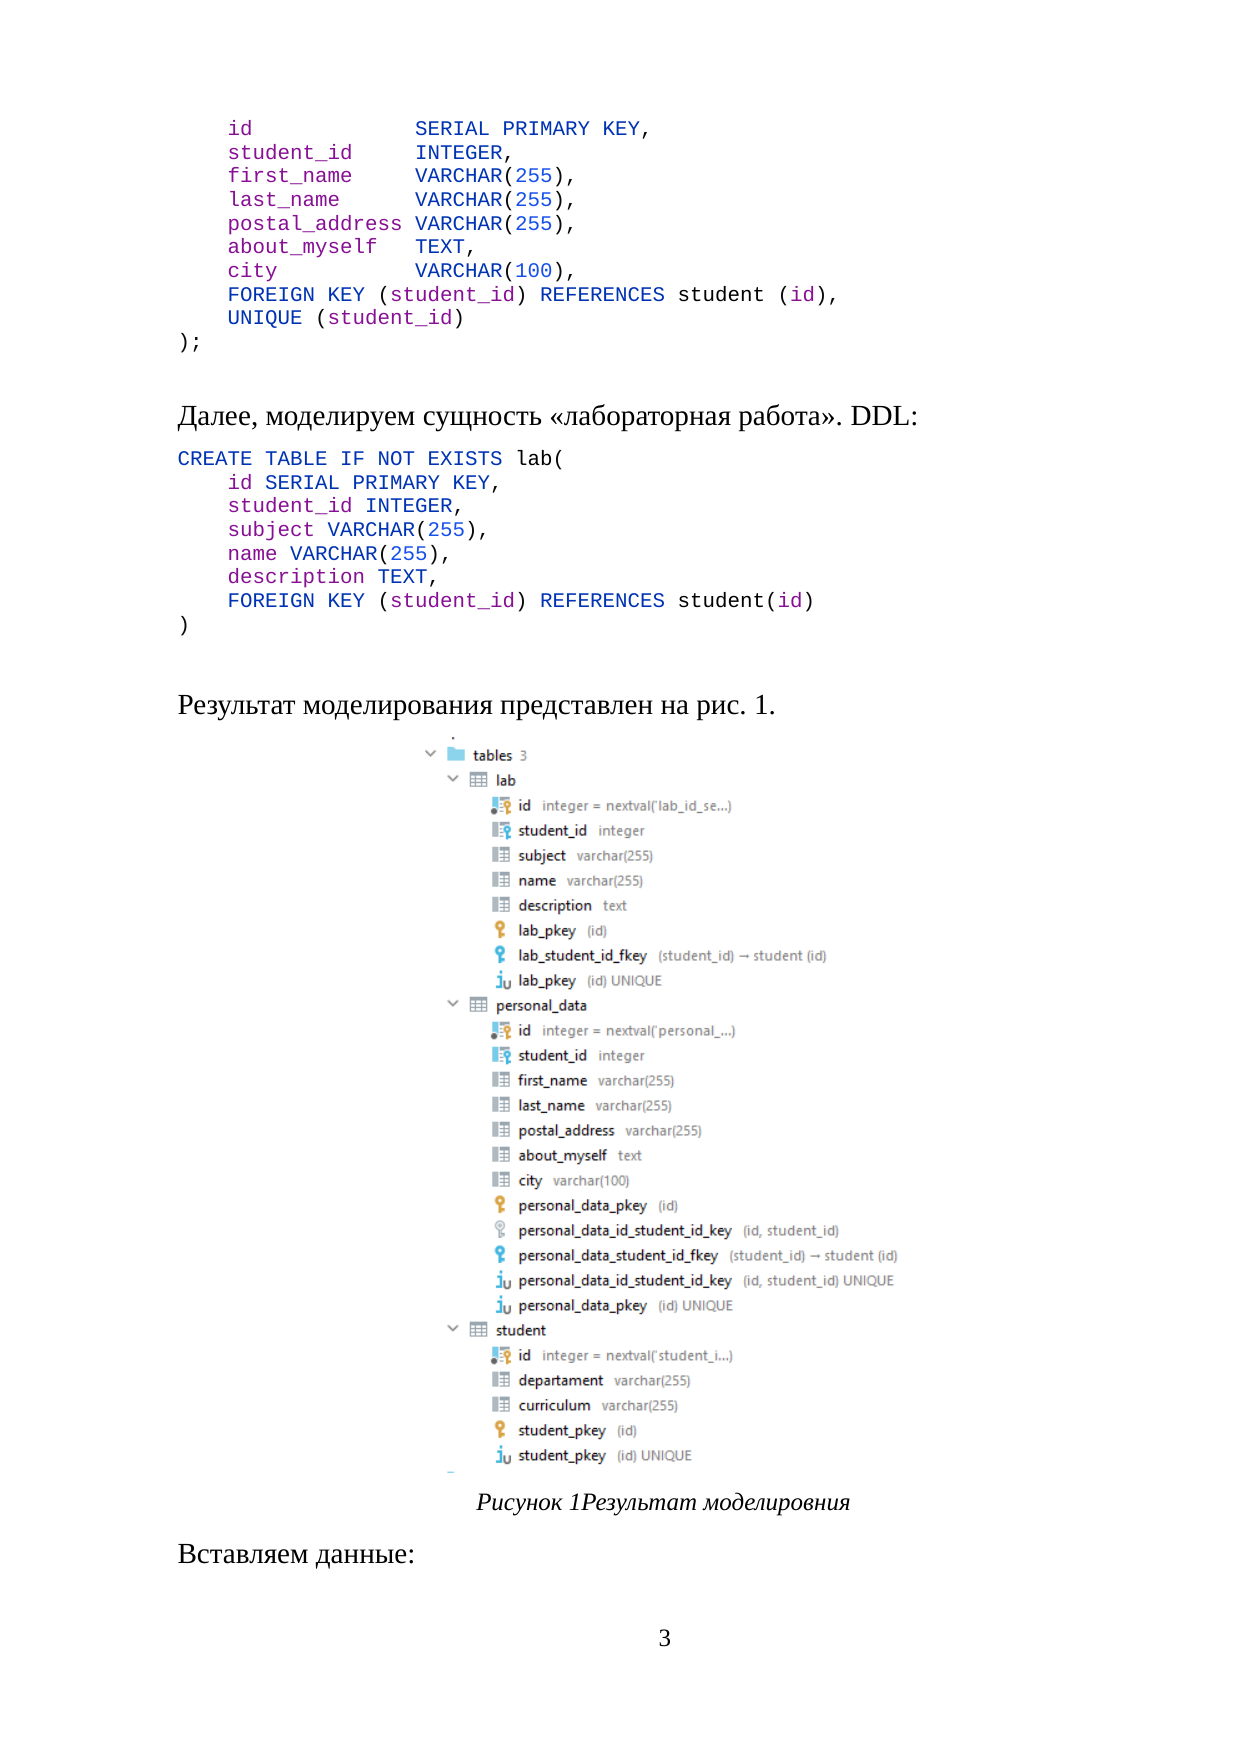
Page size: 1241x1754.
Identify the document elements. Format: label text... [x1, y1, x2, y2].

text Рисунок 1Результат моделировния [177, 1487, 1152, 1515]
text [177, 118, 1152, 354]
text Далее, моделируем сущность «лабораторная работа». DDL: [177, 398, 1152, 431]
text Результат моделирования представлен на рис. 1. [177, 687, 1152, 721]
text CREATE TABLE IF NOT EXISTS lab( id SERIAL PRIMARY KEY, student_id INTEGER, subject VARCHAR(255), name VARCHAR(255), description TEXT, FOREIGN KEY (student_id) REFERENCES student(id) ) [177, 448, 1152, 637]
text Вставляем данные: [177, 1536, 1152, 1570]
picture [425, 737, 904, 1473]
